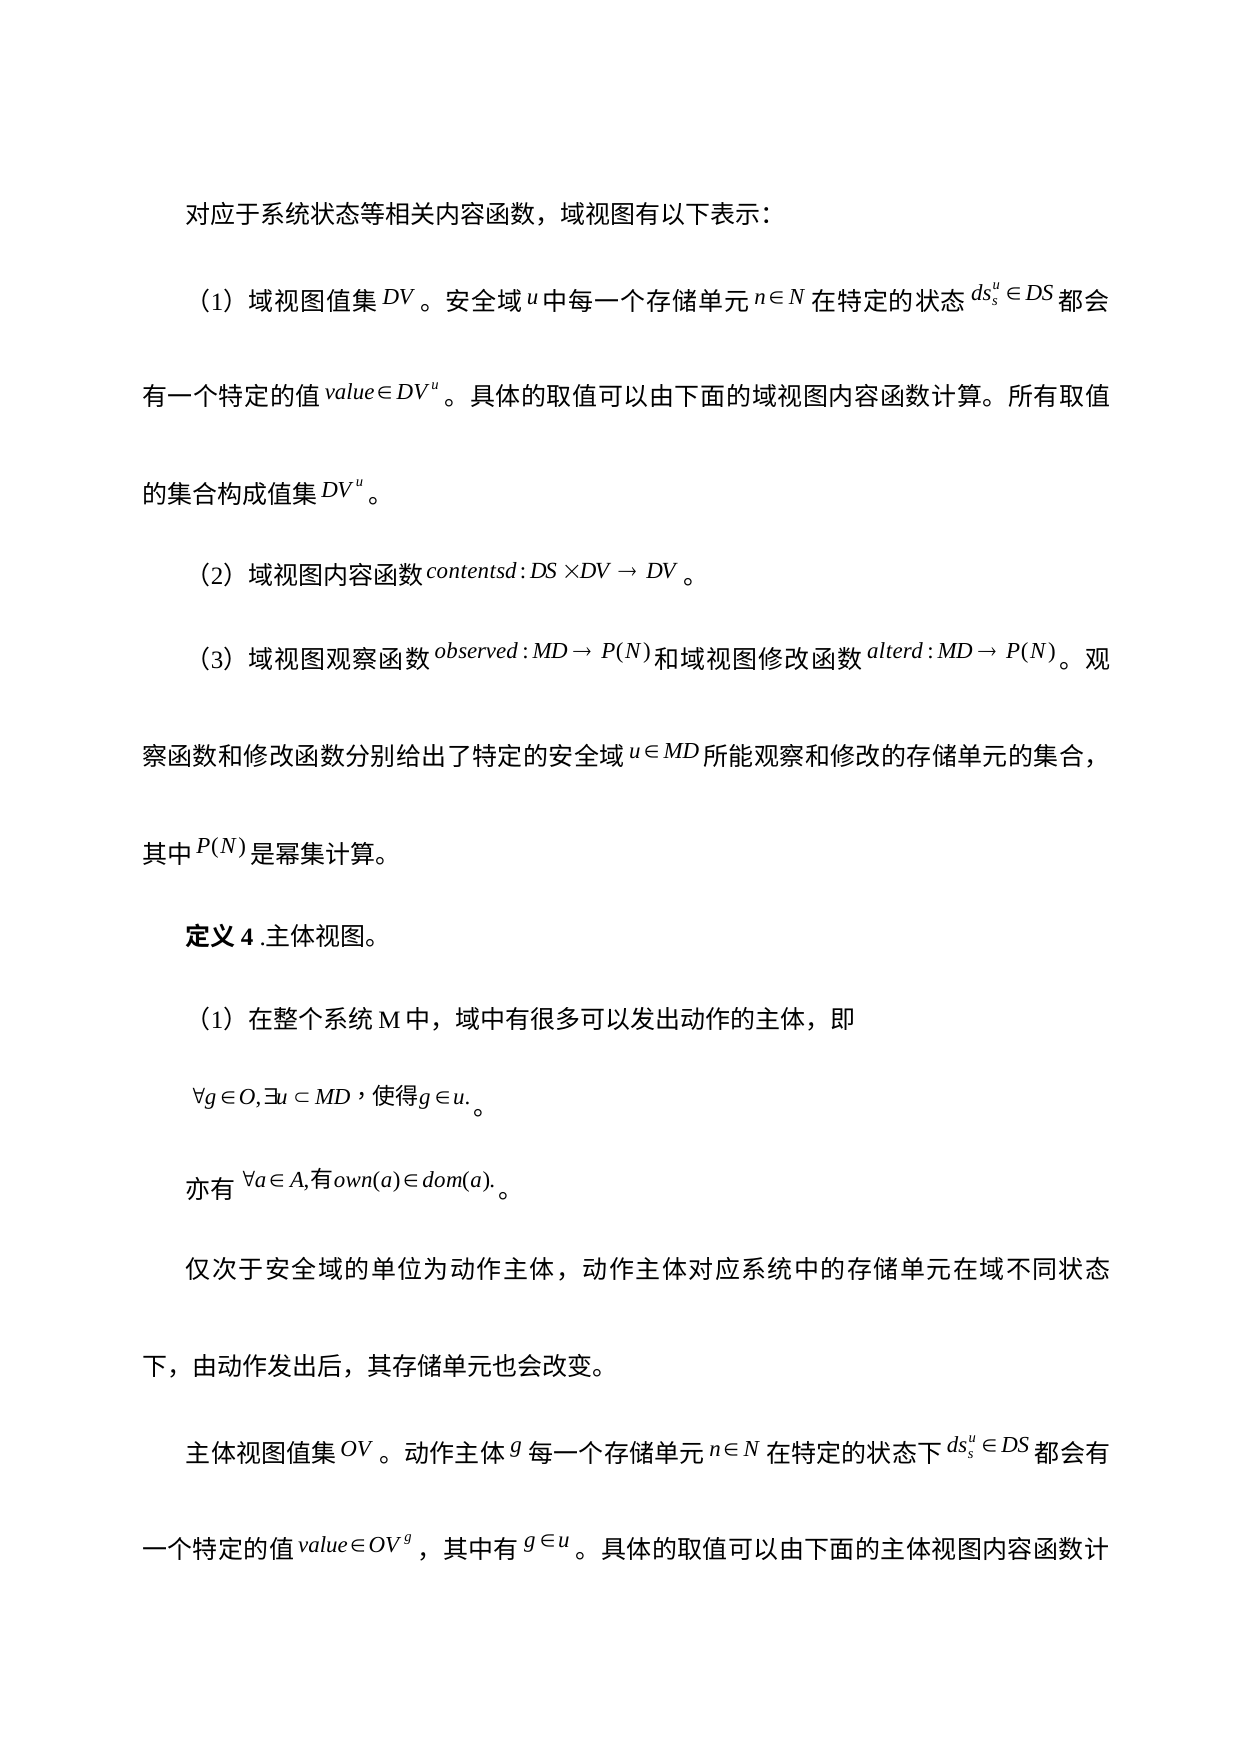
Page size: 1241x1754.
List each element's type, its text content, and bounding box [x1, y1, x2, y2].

text 定义4 .主体视图。 [142, 902, 1110, 967]
list 域视图值集。安全域中每一个存储单元在特定的状态都会有一个特定的值。具体的取值可以由下面的域视图内容函数计算。所有取值的集合构成值集。 [142, 263, 1110, 523]
list 主体视图值集。动作主体每一个存储单元在特定的状态下都会有一个特定的值，其中有。具体的取值可以由下面的主体视图内容函数计算。 [142, 1415, 1110, 1578]
list 域视图观察函数和域视图修改函数。观察函数和修改函数分别给出了特定的安全域所能观察和修改的存储单元的集合，其中是幂集计算。 [142, 624, 1110, 884]
list 。 [142, 1068, 1110, 1133]
list 域视图内容函数。 [142, 541, 1110, 606]
list 亦有。 [142, 1152, 1110, 1217]
list 仅次于安全域的单位为动作主体，动作主体对应系统中的存储单元在域不同状态下，由动作发出后，其存储单元也会改变。 [142, 1235, 1110, 1397]
list 在整个系统M中，域中有很多可以发出动作的主体，即 [142, 985, 1110, 1050]
list 对应于系统状态等相关内容函数，域视图有以下表示： [142, 180, 1110, 245]
